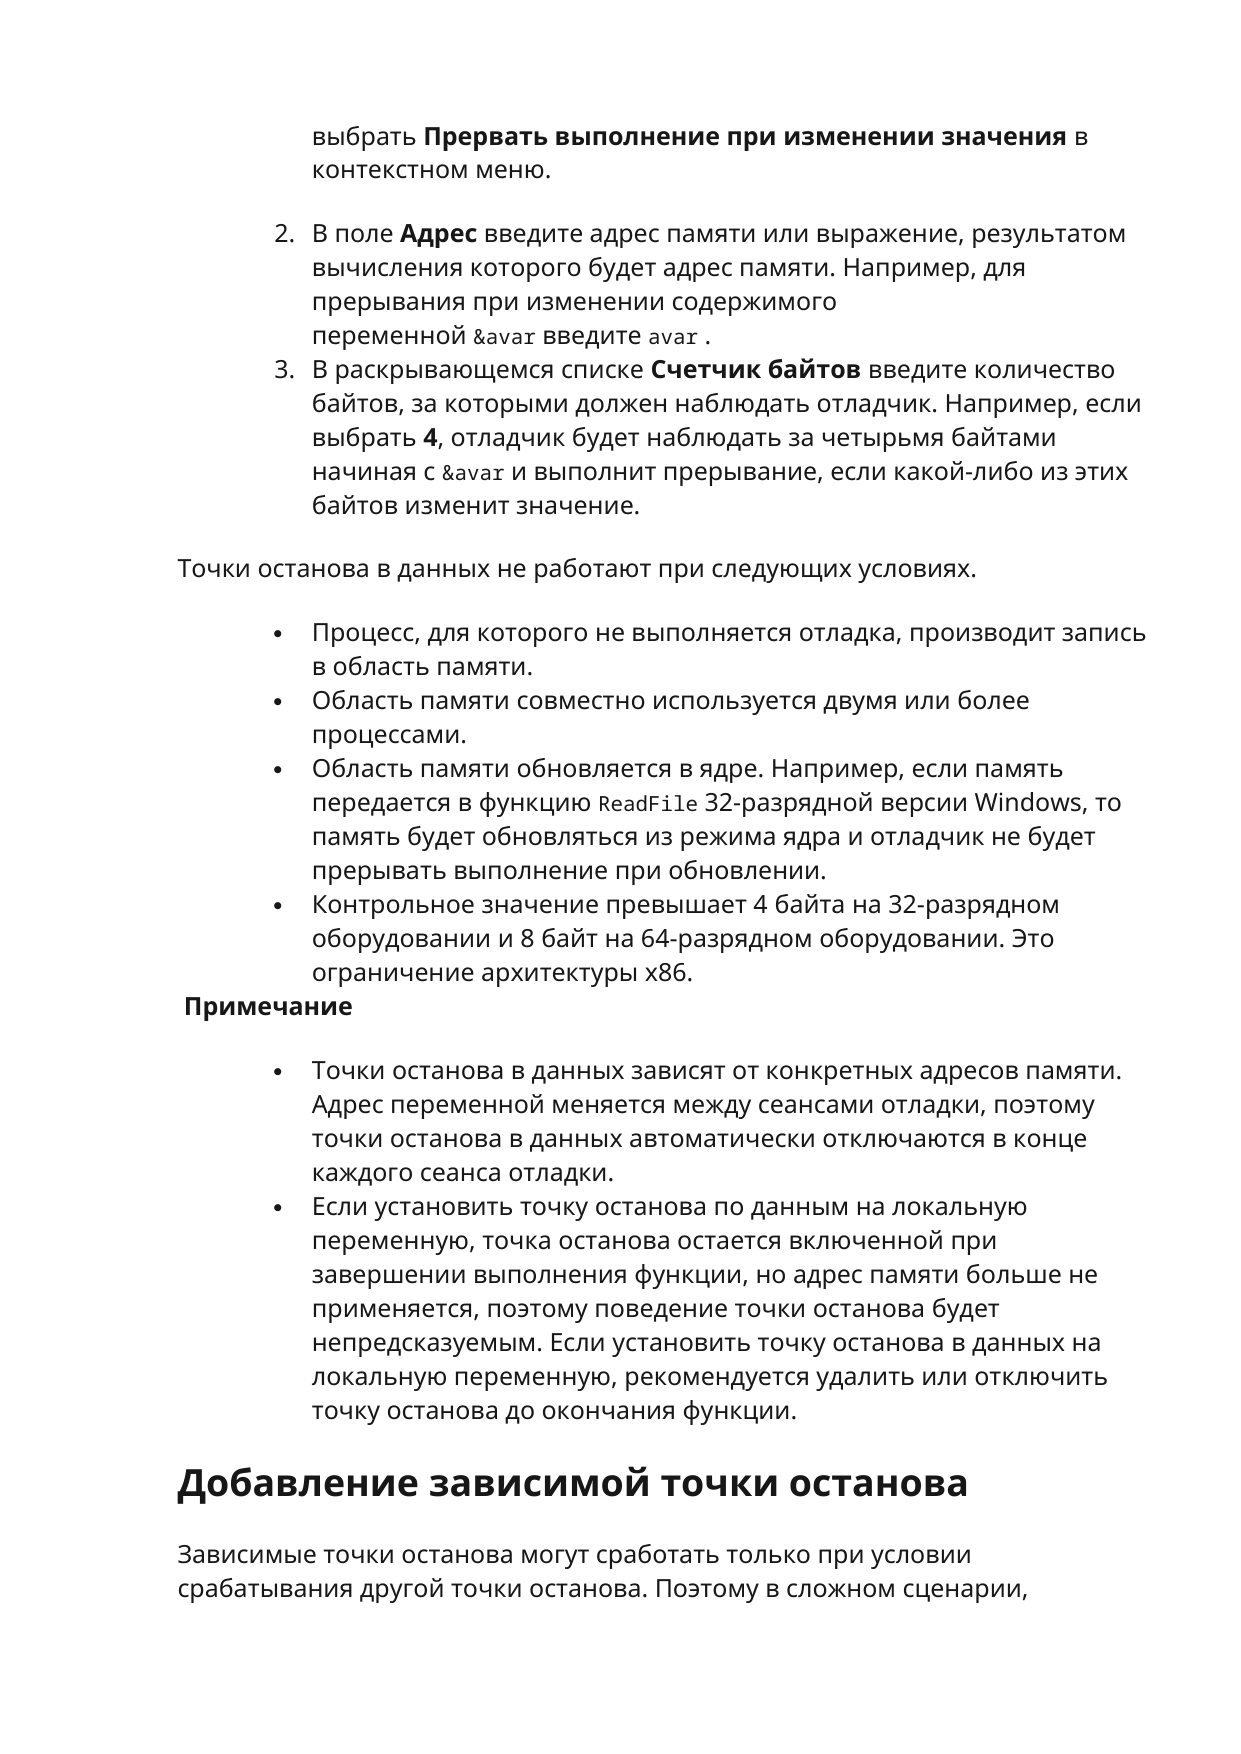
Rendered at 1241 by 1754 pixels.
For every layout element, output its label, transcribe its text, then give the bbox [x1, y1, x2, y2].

text Добавление зависимой точки останова [177, 1456, 1152, 1507]
list Если установить точку останова по данным на локальную переменную, точка останова остается включенной при завершении выполнения функции, но адрес памяти больше не применяется, поэтому поведение точки останова будет непредсказуемым. Если установить точку останова в данных на локальную переменную, рекомендуется удалить или отключить точку останова до окончания функции. [274, 1188, 1152, 1427]
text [312, 118, 1152, 186]
list В раскрывающемся списке Счетчик байтов введите количество байтов, за которыми должен наблюдать отладчик. Например, если выбрать 4, отладчик будет наблюдать за четырьмя байтами начиная с &avar и выполнит прерывание, если какой-либо из этих байтов изменит значение. [274, 352, 1152, 522]
text Примечание [177, 989, 1152, 1023]
list Контрольное значение превышает 4 байта на 32-разрядном оборудовании и 8 байт на 64-разрядном оборудовании. Это ограничение архитектуры x86. [274, 887, 1152, 989]
list Область памяти совместно используется двумя или более процессами. [274, 682, 1152, 751]
list Процесс, для которого не выполняется отладка, производит запись в область памяти. [274, 614, 1152, 682]
list В поле Адрес введите адрес памяти или выражение, результатом вычисления которого будет адрес памяти. Например, для прерывания при изменении содержимого переменной &avar введите avar . [274, 215, 1152, 352]
list Область памяти обновляется в ядре. Например, если память передается в функцию ReadFile 32-разрядной версии Windows, то память будет обновляться из режима ядра и отладчик не будет прерывать выполнение при обновлении. [274, 751, 1152, 887]
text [177, 1536, 1152, 1604]
list Точки останова в данных зависят от конкретных адресов памяти. Адрес переменной меняется между сеансами отладки, поэтому точки останова в данных автоматически отключаются в конце каждого сеанса отладки. [274, 1052, 1152, 1188]
text Точки останова в данных не работают при следующих условиях. [177, 551, 1152, 585]
